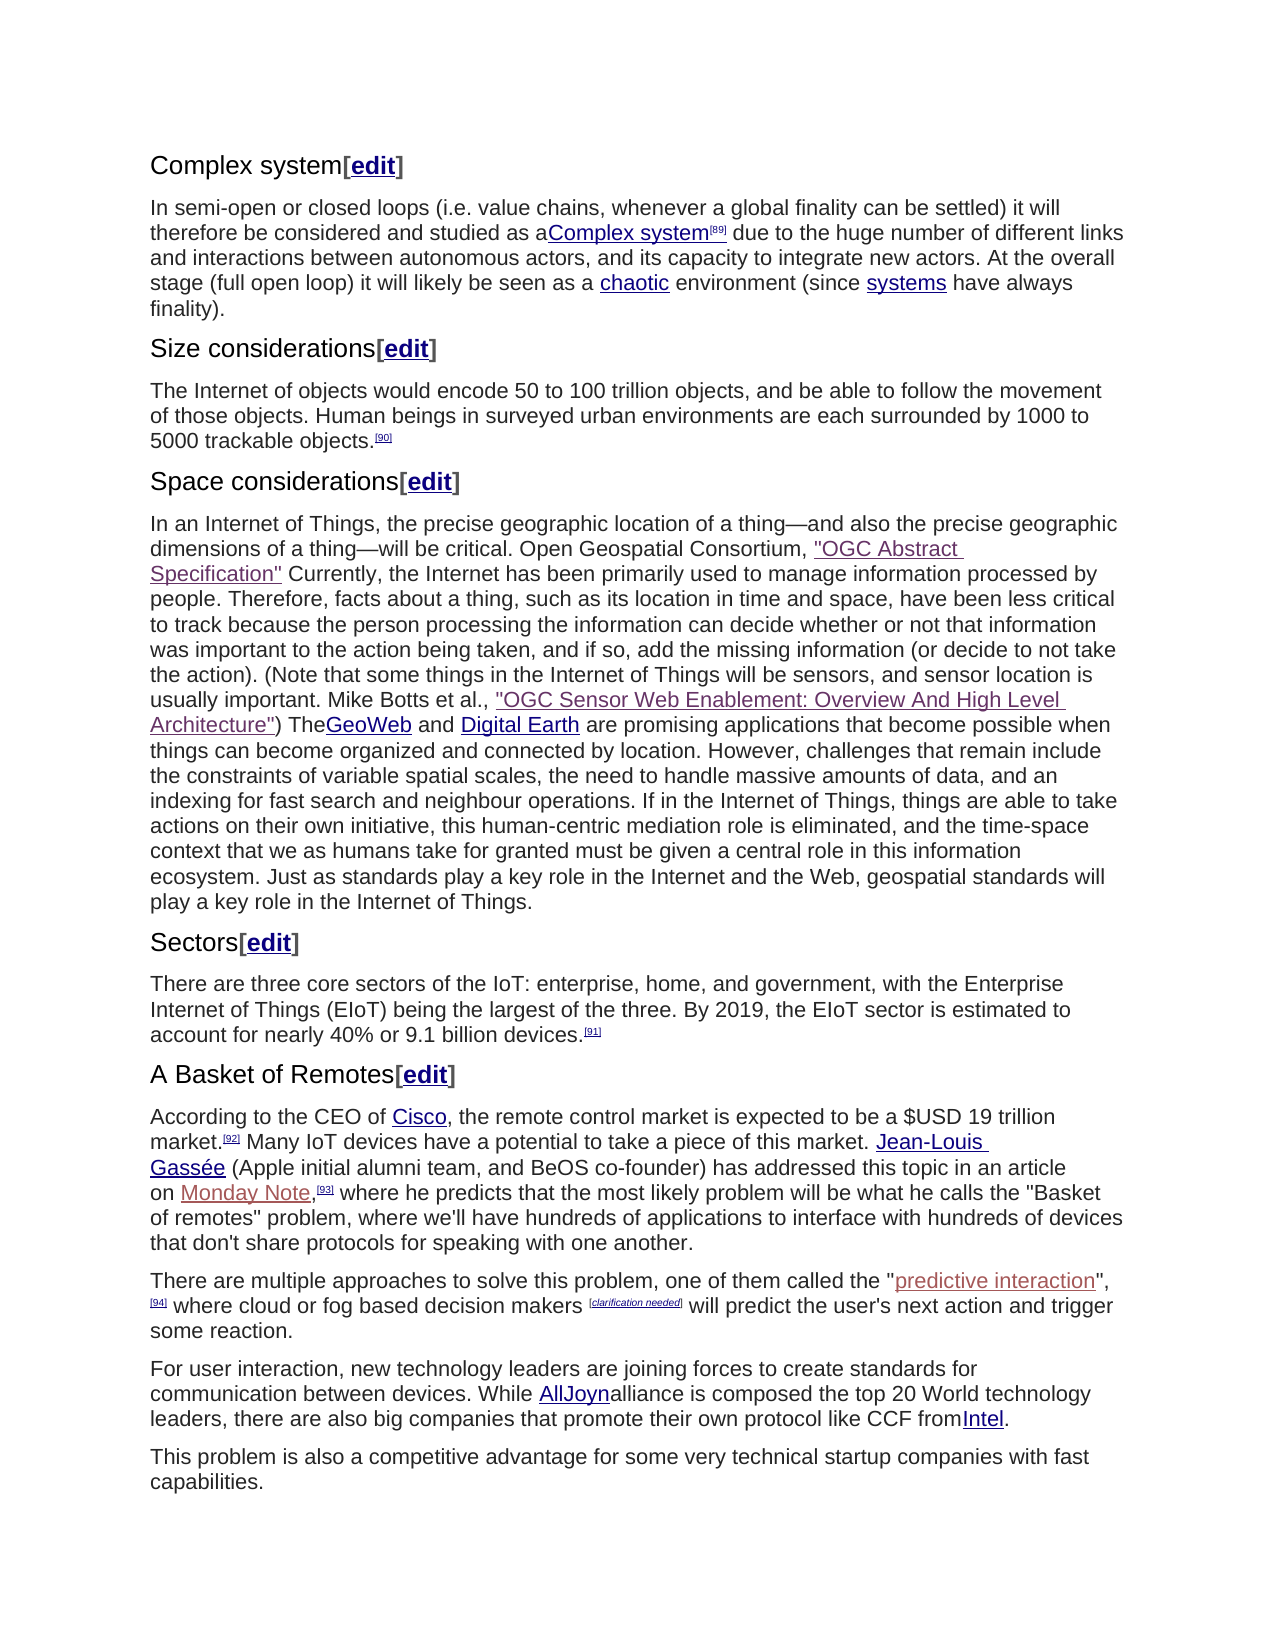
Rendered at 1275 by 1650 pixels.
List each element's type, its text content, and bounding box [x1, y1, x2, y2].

subtitle Size considerations[edit] [150, 333, 1125, 363]
text The Internet of objects would encode 50 to 100 trillion objects, and be able to follow the movement of those objects. Human beings in surveyed urban environments are each surrounded by 1000 to 5000 trackable objects.[90] [150, 378, 1125, 453]
subtitle Sectors[edit] [150, 927, 1125, 956]
text According to the CEO of Cisco, the remote control market is expected to be a $USD 19 trillion market.[92] Many IoT devices have a potential to take a piece of this market. Jean-Louis Gassée (Apple initial alumni team, and BeOS co-founder) has addressed this topic in an article on Monday Note,[93] where he predicts that the most likely problem will be what he calls the "Basket of remotes" problem, where we'll have hundreds of applications to interface with hundreds of devices that don't share protocols for speaking with one another. [150, 1104, 1125, 1255]
text For user interaction, new technology leaders are joining forces to create standards for communication between devices. While AllJoynalliance is composed the top 20 World technology leaders, there are also big companies that promote their own protocol like CCF fromIntel. [150, 1356, 1125, 1432]
subtitle Space considerations[edit] [150, 466, 1125, 496]
subtitle Complex system[edit] [150, 150, 1125, 180]
text In an Internet of Things, the precise geographic location of a thing—and also the precise geographic dimensions of a thing—will be critical. Open Geospatial Consortium, "OGC Abstract Specification" Currently, the Internet has been primarily used to manage information processed by people. Therefore, facts about a thing, such as its location in time and space, have been less critical to track because the person processing the information can decide whether or not that information was important to the action being taken, and if so, add the missing information (or decide to not take the action). (Note that some things in the Internet of Things will be sensors, and sensor location is usually important. Mike Botts et al., "OGC Sensor Web Enablement: Overview And High Level Architecture") TheGeoWeb and Digital Earth are promising applications that become possible when things can become organized and connected by location. However, challenges that remain include the constraints of variable spatial scales, the need to handle massive amounts of data, and an indexing for fast search and neighbour operations. If in the Internet of Things, things are able to take actions on their own initiative, this human-centric mediation role is eliminated, and the time-space context that we as humans take for granted must be given a central role in this information ecosystem. Just as standards play a key role in the Internet and the Web, geospatial standards will play a key role in the Internet of Things. [150, 511, 1125, 914]
subtitle A Basket of Remotes[edit] [150, 1059, 1125, 1089]
text There are multiple approaches to solve this problem, one of them called the "predictive interaction",[94] where cloud or fog based decision makers [clarification needed] will predict the user's next action and trigger some reaction. [150, 1268, 1125, 1343]
text In semi-open or closed loops (i.e. value chains, whenever a global finality can be settled) it will therefore be considered and studied as aComplex system[89] due to the huge number of different links and interactions between autonomous actors, and its capacity to integrate new actors. At the overall stage (full open loop) it will likely be seen as a chaotic environment (since systems have always finality). [150, 195, 1125, 321]
text This problem is also a competitive advantage for some very technical startup companies with fast capabilities. [150, 1444, 1125, 1494]
text There are three core sectors of the IoT: enterprise, home, and government, with the Enterprise Internet of Things (EIoT) being the largest of the three. By 2019, the EIoT sector is estimated to account for nearly 40% or 9.1 billion devices.[91] [150, 971, 1125, 1047]
